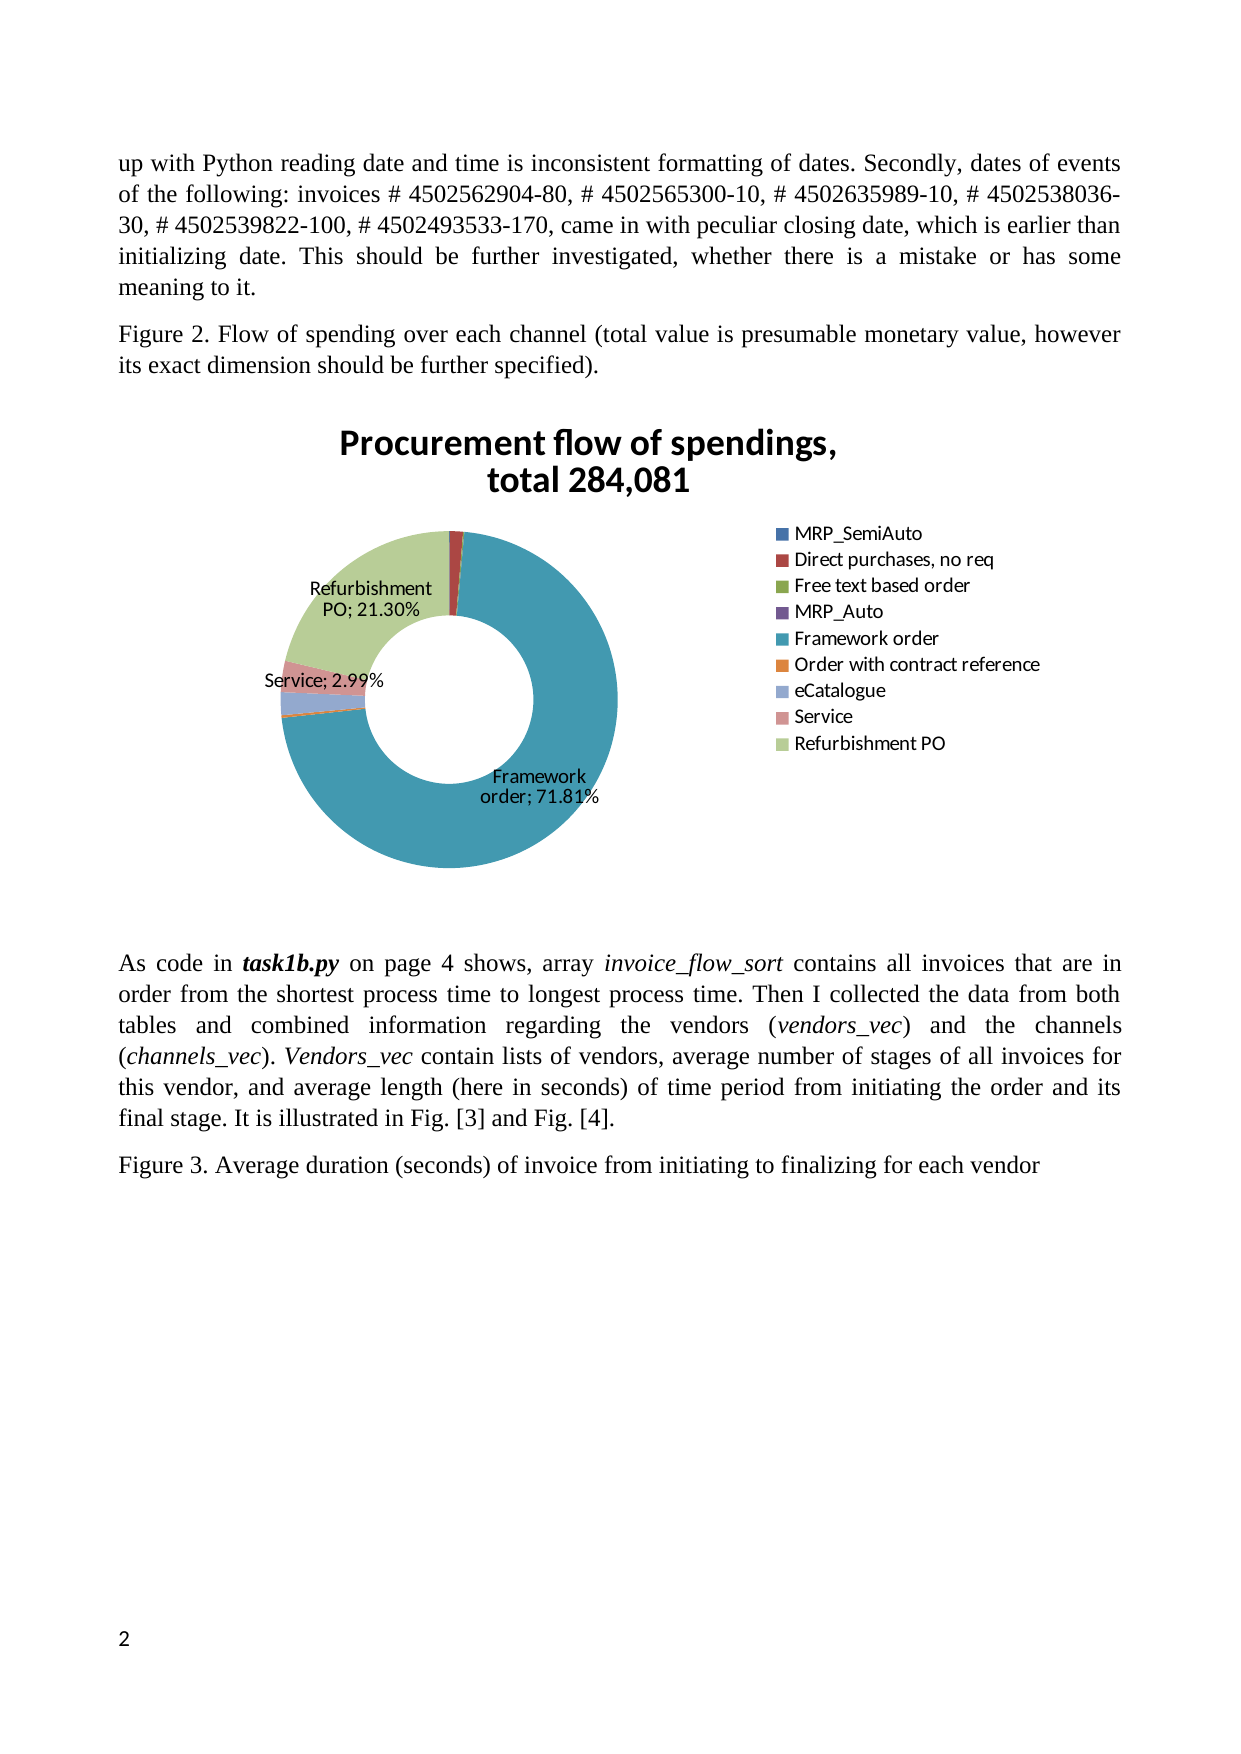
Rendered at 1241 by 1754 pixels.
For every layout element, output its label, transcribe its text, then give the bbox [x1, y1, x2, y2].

text Figure 2. Flow of spending over each channel (total value is presumable monetary value, however its exact dimension should be further specified). [118, 319, 1122, 379]
text Figure 3. Average duration (seconds) of invoice from initiating to finalizing for each vendor [118, 1151, 1122, 1179]
text As code in task1b.py on page 4 shows, array invoice_flow_sort contains all invoices that are in order from the shortest process time to longest process time. Then I collected the data from both tables and combined information regarding the vendors (vendors_vec) and the channels (channels_vec). Vendors_vec contain lists of vendors, average number of stages of all invoices for this vendor, and average length (here in seconds) of time period from initiating the order and its final stage. It is illustrated in Fig. [3] and Fig. [4]. [118, 948, 1122, 1132]
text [118, 148, 1122, 301]
